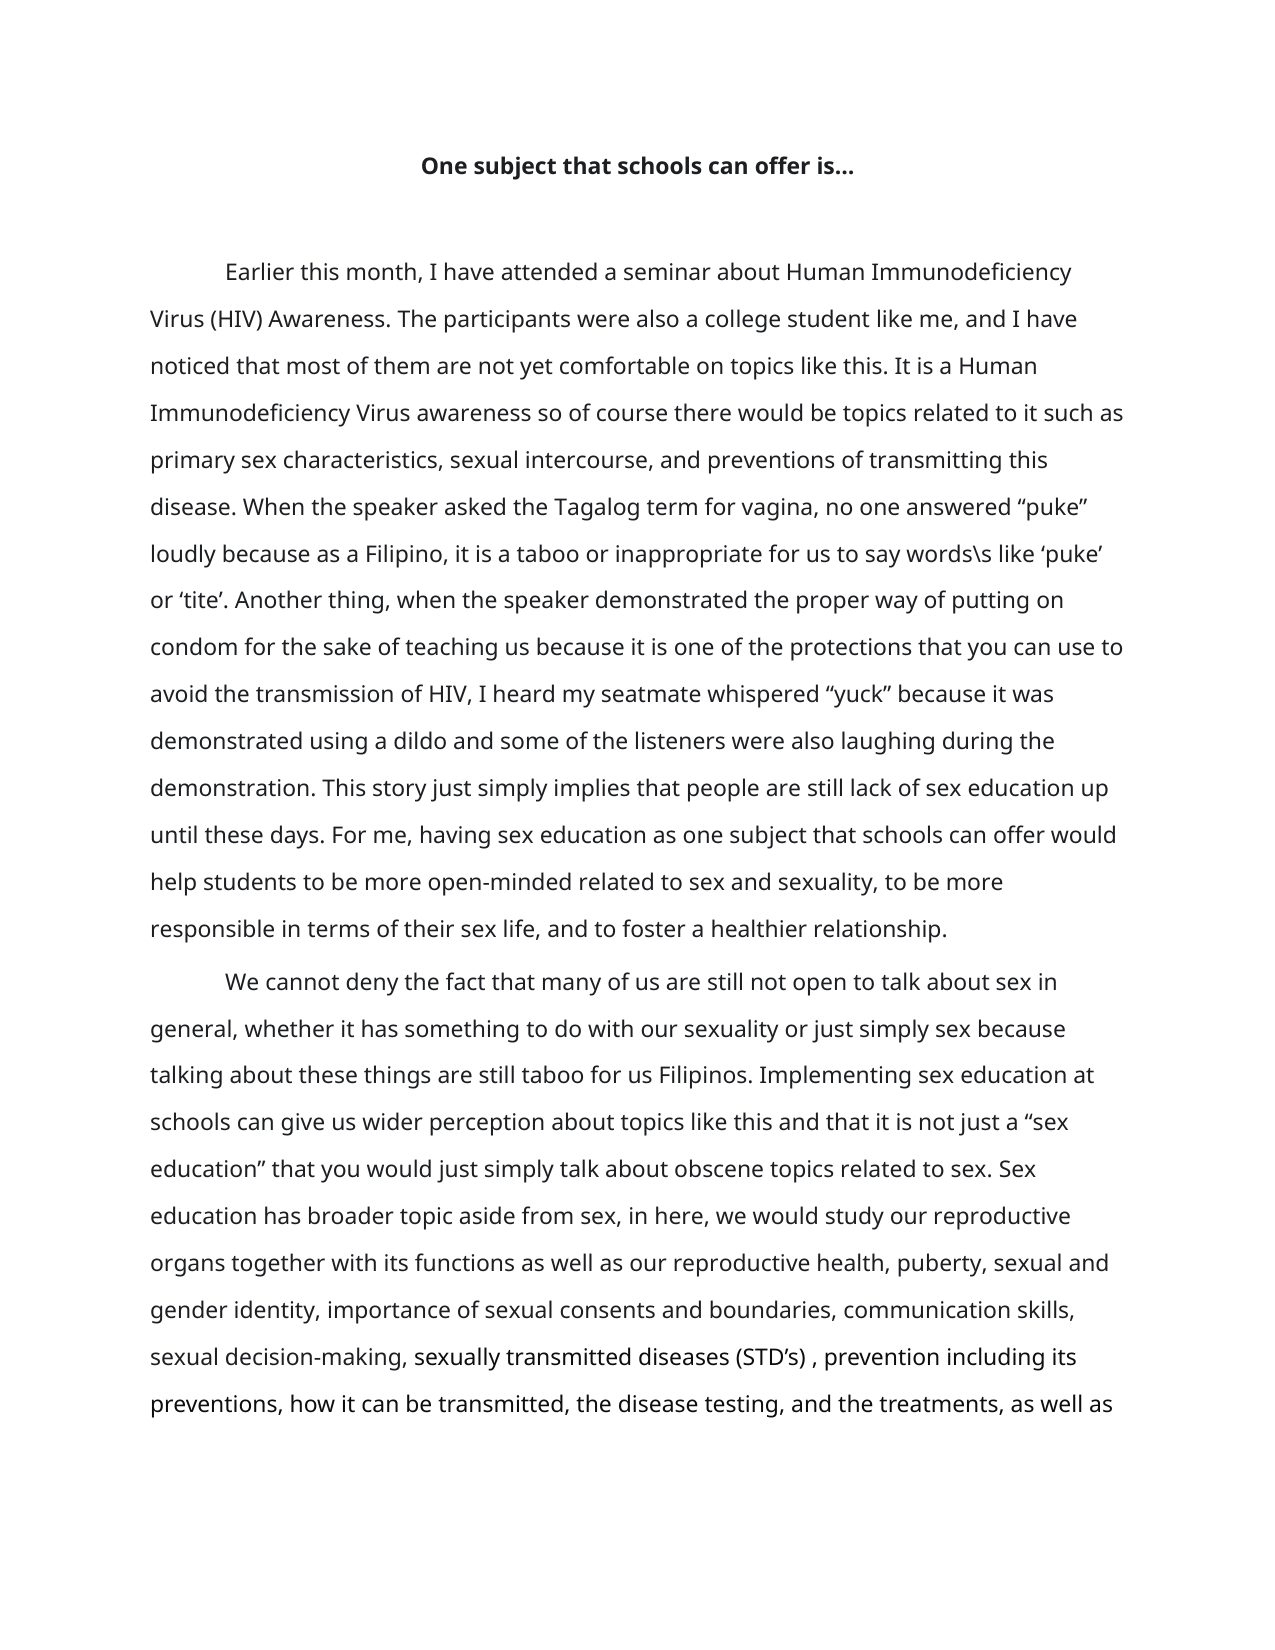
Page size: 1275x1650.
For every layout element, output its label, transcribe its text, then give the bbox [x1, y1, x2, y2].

text Earlier this month, I have attended a seminar about Human Immunodeficiency Virus (HIV) Awareness. The participants were also a college student like me, and I have noticed that most of them are not yet comfortable on topics like this. It is a Human Immunodeficiency Virus awareness so of course there would be topics related to it such as primary sex characteristics, sexual intercourse, and preventions of transmitting this disease. When the speaker asked the Tagalog term for vagina, no one answered “puke” loudly because as a Filipino, it is a taboo or inappropriate for us to say words\s like ‘puke’ or ‘tite’. Another thing, when the speaker demonstrated the proper way of putting on condom for the sake of teaching us because it is one of the protections that you can use to avoid the transmission of HIV, I heard my seatmate whispered “yuck” because it was demonstrated using a dildo and some of the listeners were also laughing during the demonstration. This story just simply implies that people are still lack of sex education up until these days. For me, having sex education as one subject that schools can offer would help students to be more open-minded related to sex and sexuality, to be more responsible in terms of their sex life, and to foster a healthier relationship. [150, 256, 1125, 944]
text One subject that schools can offer is… [150, 150, 1125, 181]
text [150, 966, 1125, 1419]
